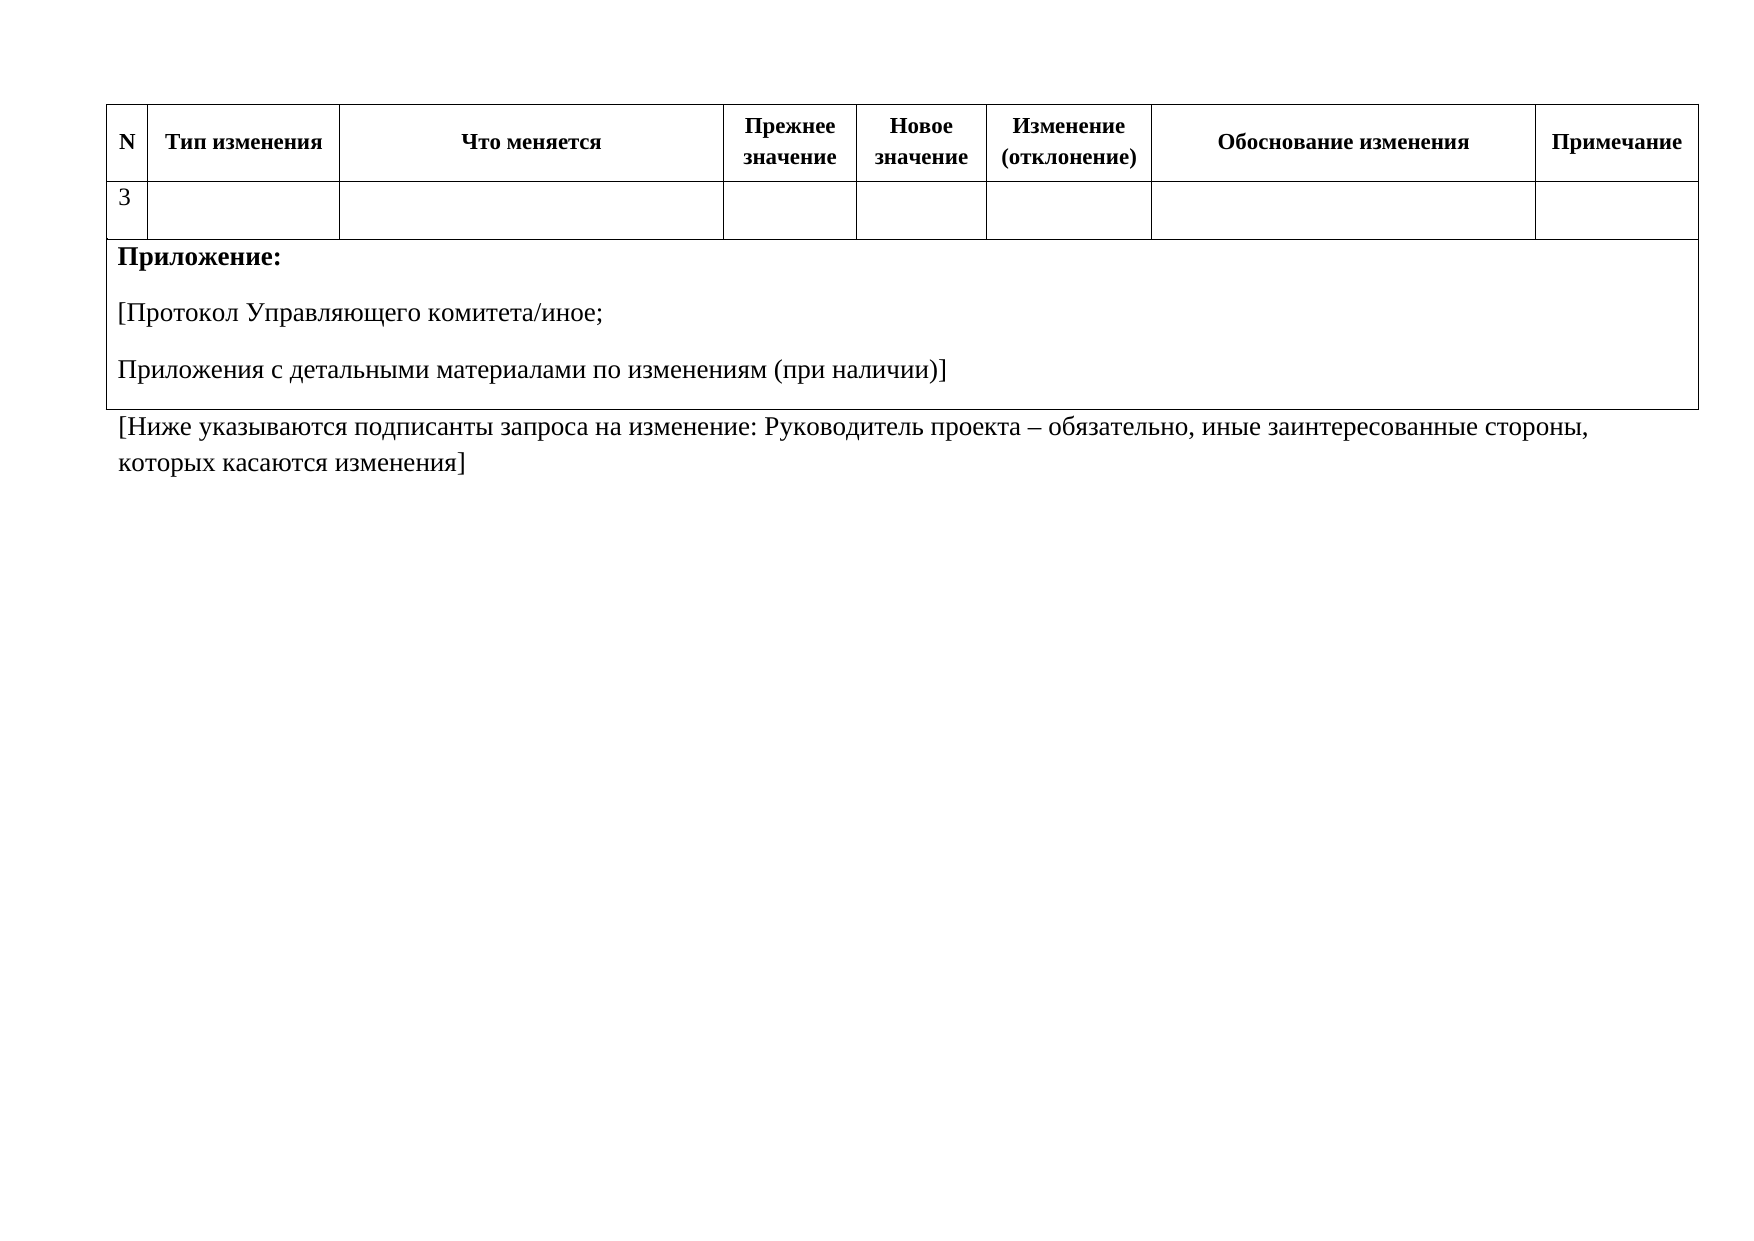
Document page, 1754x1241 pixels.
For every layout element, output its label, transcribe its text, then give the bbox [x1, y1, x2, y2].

table_header Новое значение [857, 105, 986, 181]
table_header Что меняется [340, 105, 723, 181]
table_header Обоснование изменения [1152, 105, 1535, 181]
text [Ниже указываются подписанты запроса на изменение: Руководитель проекта – обязательно, иные заинтересованные стороны, которых касаются изменения] [118, 410, 1636, 477]
table_cell Приложение: [Протокол Управляющего комитета/иное; Приложения с детальными материалами по изменениям (при наличии)] [107, 240, 1698, 409]
table_cell 3 [107, 182, 147, 239]
table_cell [857, 182, 986, 239]
table_cell [1536, 182, 1698, 239]
table_cell [987, 182, 1151, 239]
table_header Примечание [1536, 105, 1698, 181]
table_cell [1152, 182, 1535, 239]
table_header Прежнее значение [724, 105, 856, 181]
table_header Изменение (отклонение) [987, 105, 1151, 181]
table_header Тип изменения [148, 105, 339, 181]
table_cell [340, 182, 723, 239]
table_cell [724, 182, 856, 239]
table_cell [148, 182, 339, 239]
table_header N [107, 105, 147, 181]
